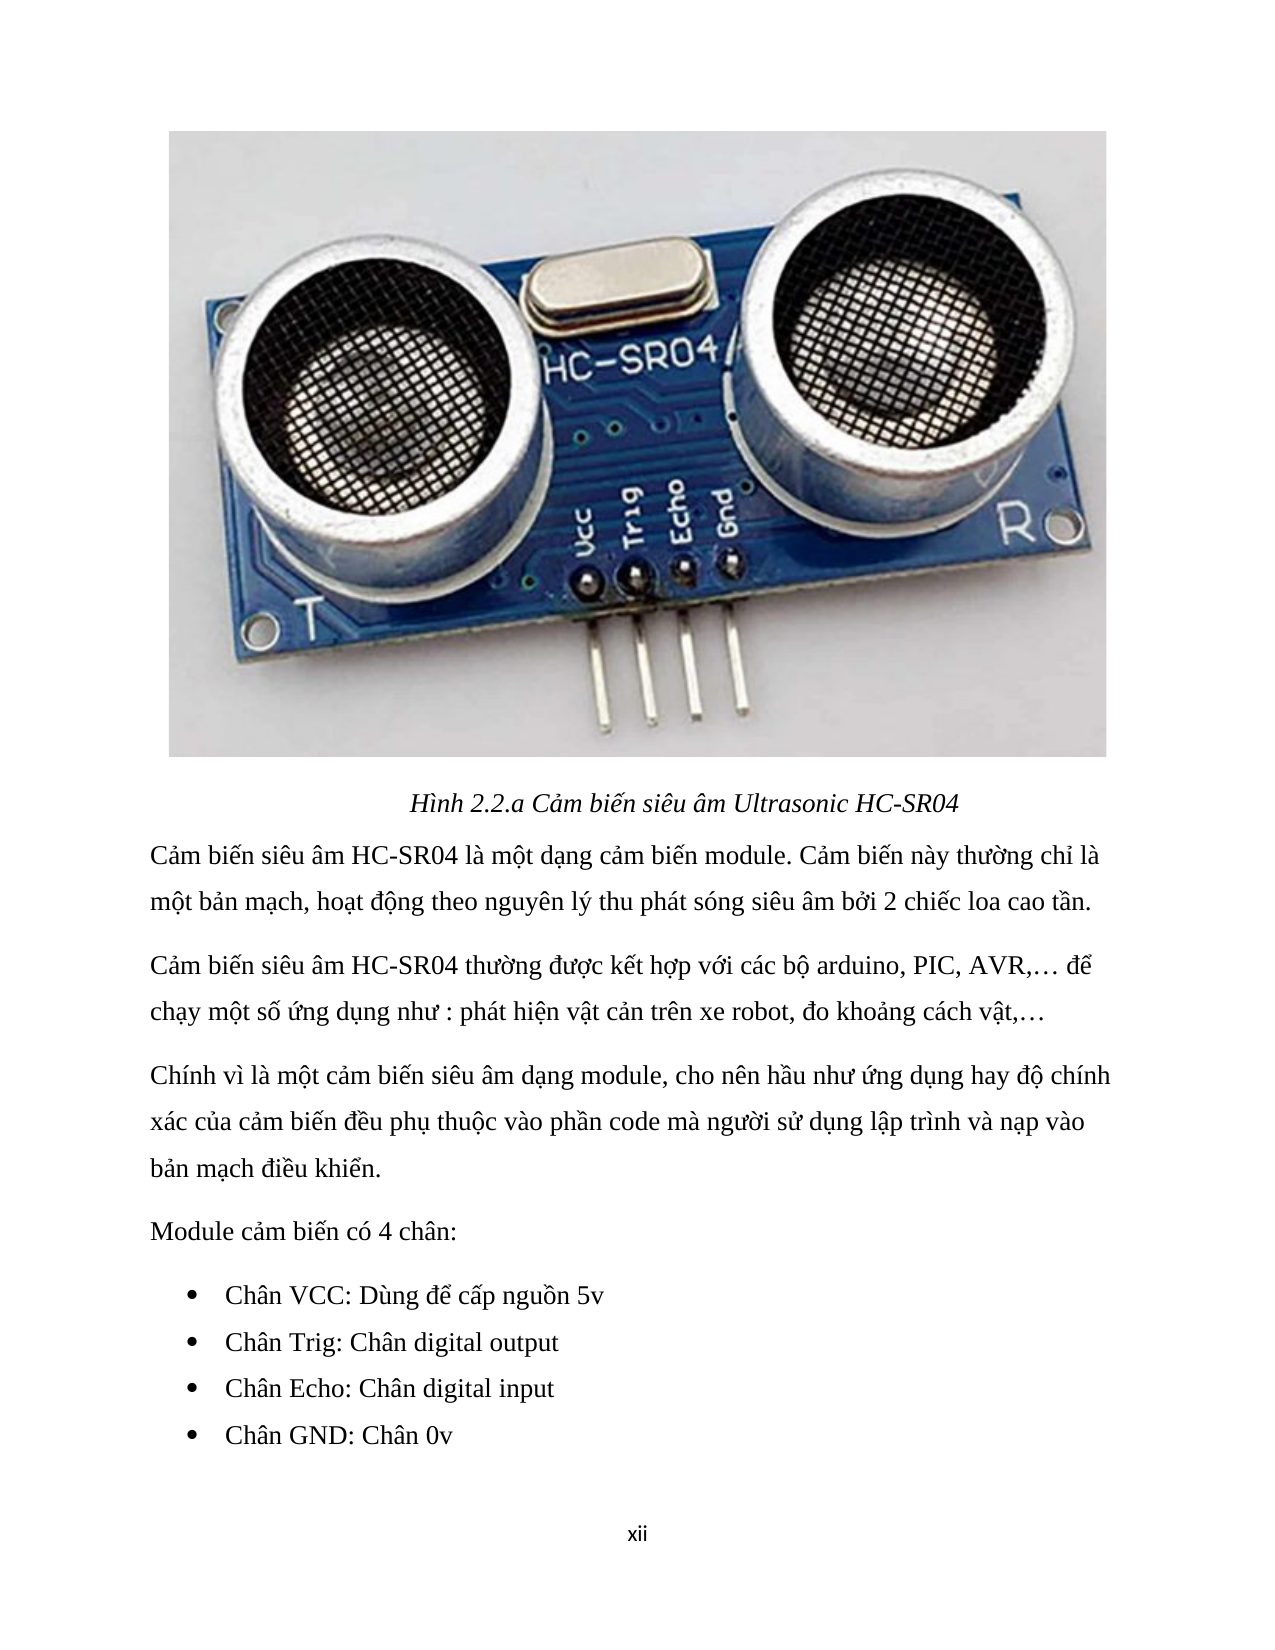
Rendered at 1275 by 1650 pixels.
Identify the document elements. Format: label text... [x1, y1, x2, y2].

list Chân GND: Chân 0v [187, 1419, 1125, 1451]
text Cảm biến siêu âm HC-SR04 thường được kết hợp với các bộ arduino, PIC, AVR,… để chạy một số ứng dụng như : phát hiện vật cản trên xe robot, đo khoảng cách vật,… [150, 949, 1125, 1027]
text Module cảm biến có 4 chân: [150, 1216, 1125, 1247]
list Chân Trig: Chân digital output [187, 1326, 1125, 1357]
list Chân Echo: Chân digital input [187, 1373, 1125, 1404]
list Chân VCC: Dùng để cấp nguồn 5v [187, 1279, 1125, 1310]
text Cảm biến siêu âm HC-SR04 là một dạng cảm biến module. Cảm biến này thường chỉ là một bản mạch, hoạt động theo nguyên lý thu phát sóng siêu âm bởi 2 chiếc loa cao tần. [150, 839, 1125, 917]
text Figure 3Hình 2.2.a Cảm biến siêu âm Ultrasonic HC-SR04 [150, 787, 1125, 818]
picture [168, 131, 1107, 757]
text Chính vì là một cảm biến siêu âm dạng module, cho nên hầu như ứng dụng hay độ chính xác của cảm biến đều phụ thuộc vào phần code mà người sử dụng lập trình và nạp vào bản mạch điều khiển. [150, 1059, 1125, 1183]
